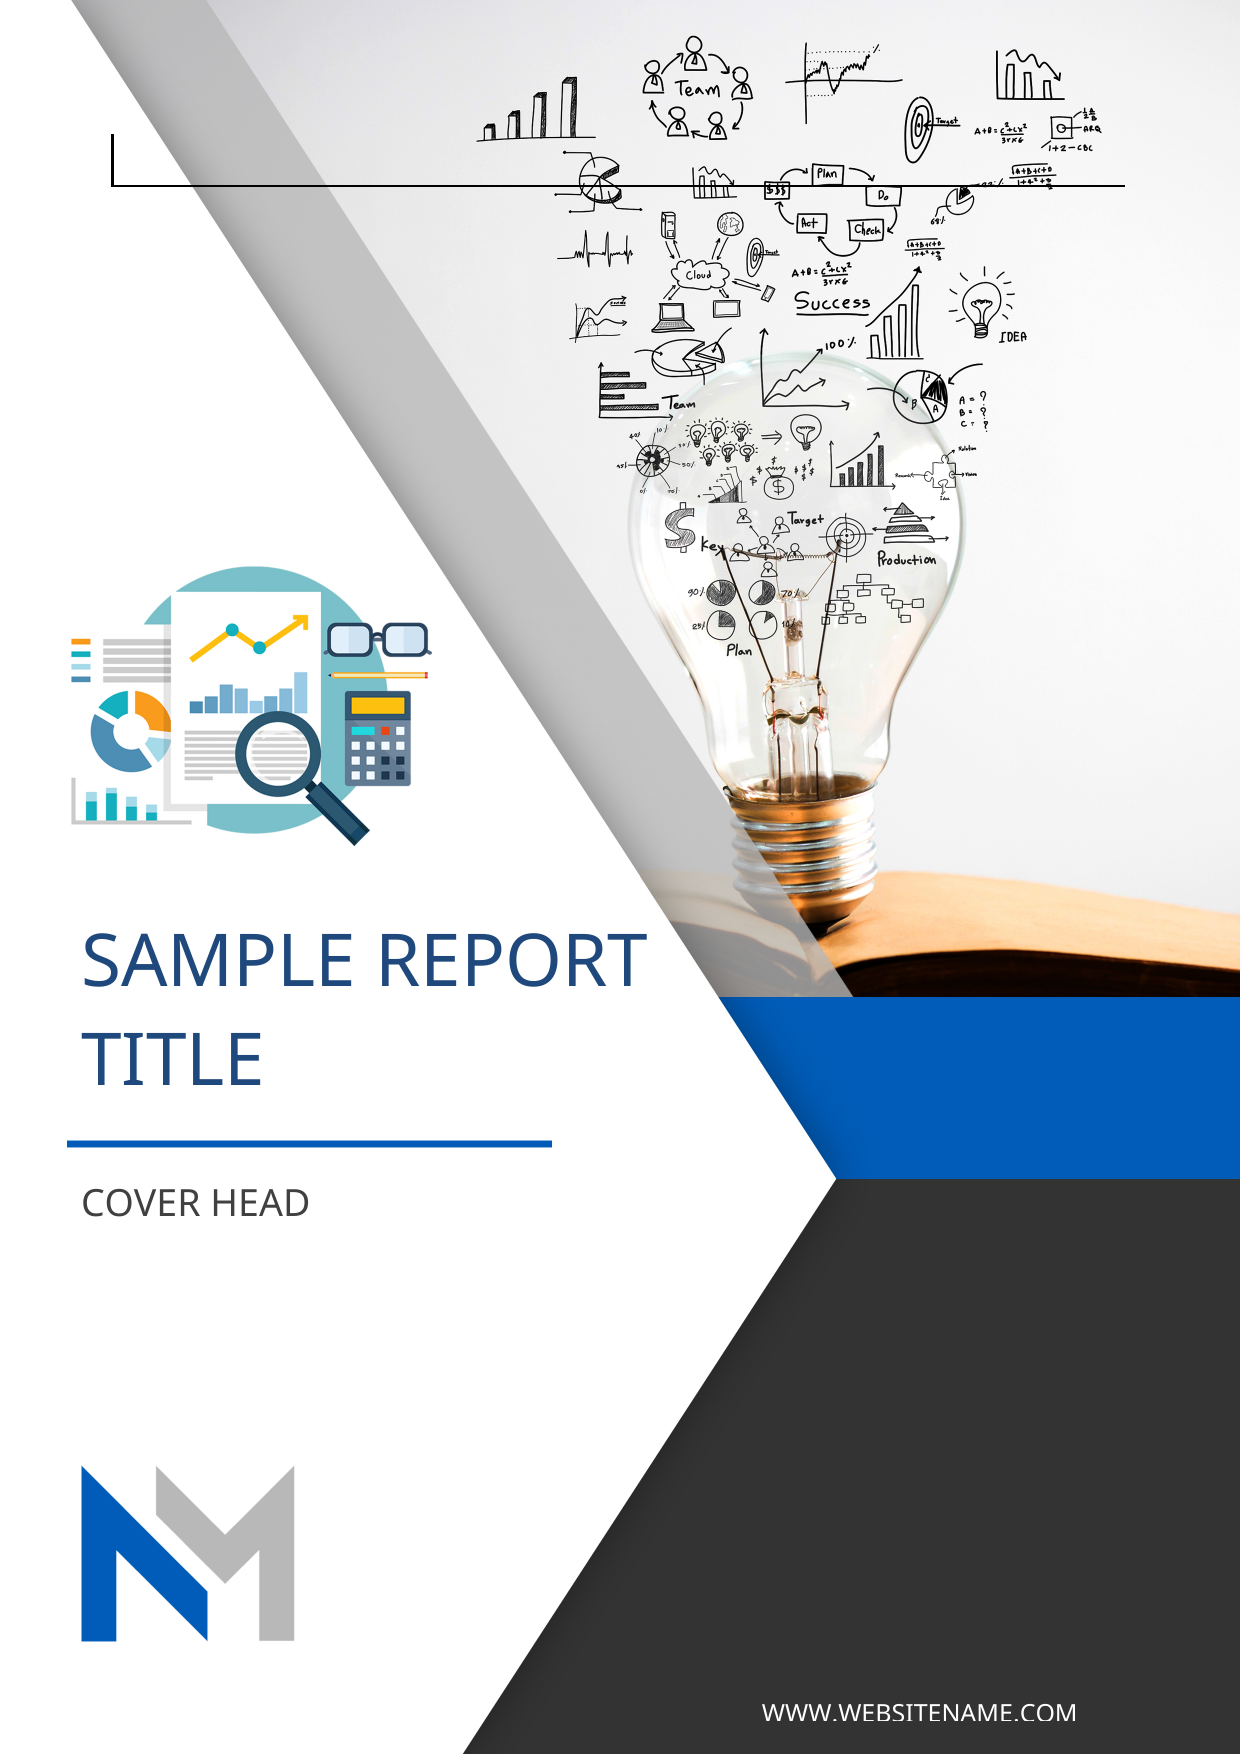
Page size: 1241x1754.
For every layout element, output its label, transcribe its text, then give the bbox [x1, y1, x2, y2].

picture [0, 0, 1240, 1754]
text TABLE OF CONTENT [114, 134, 1125, 185]
